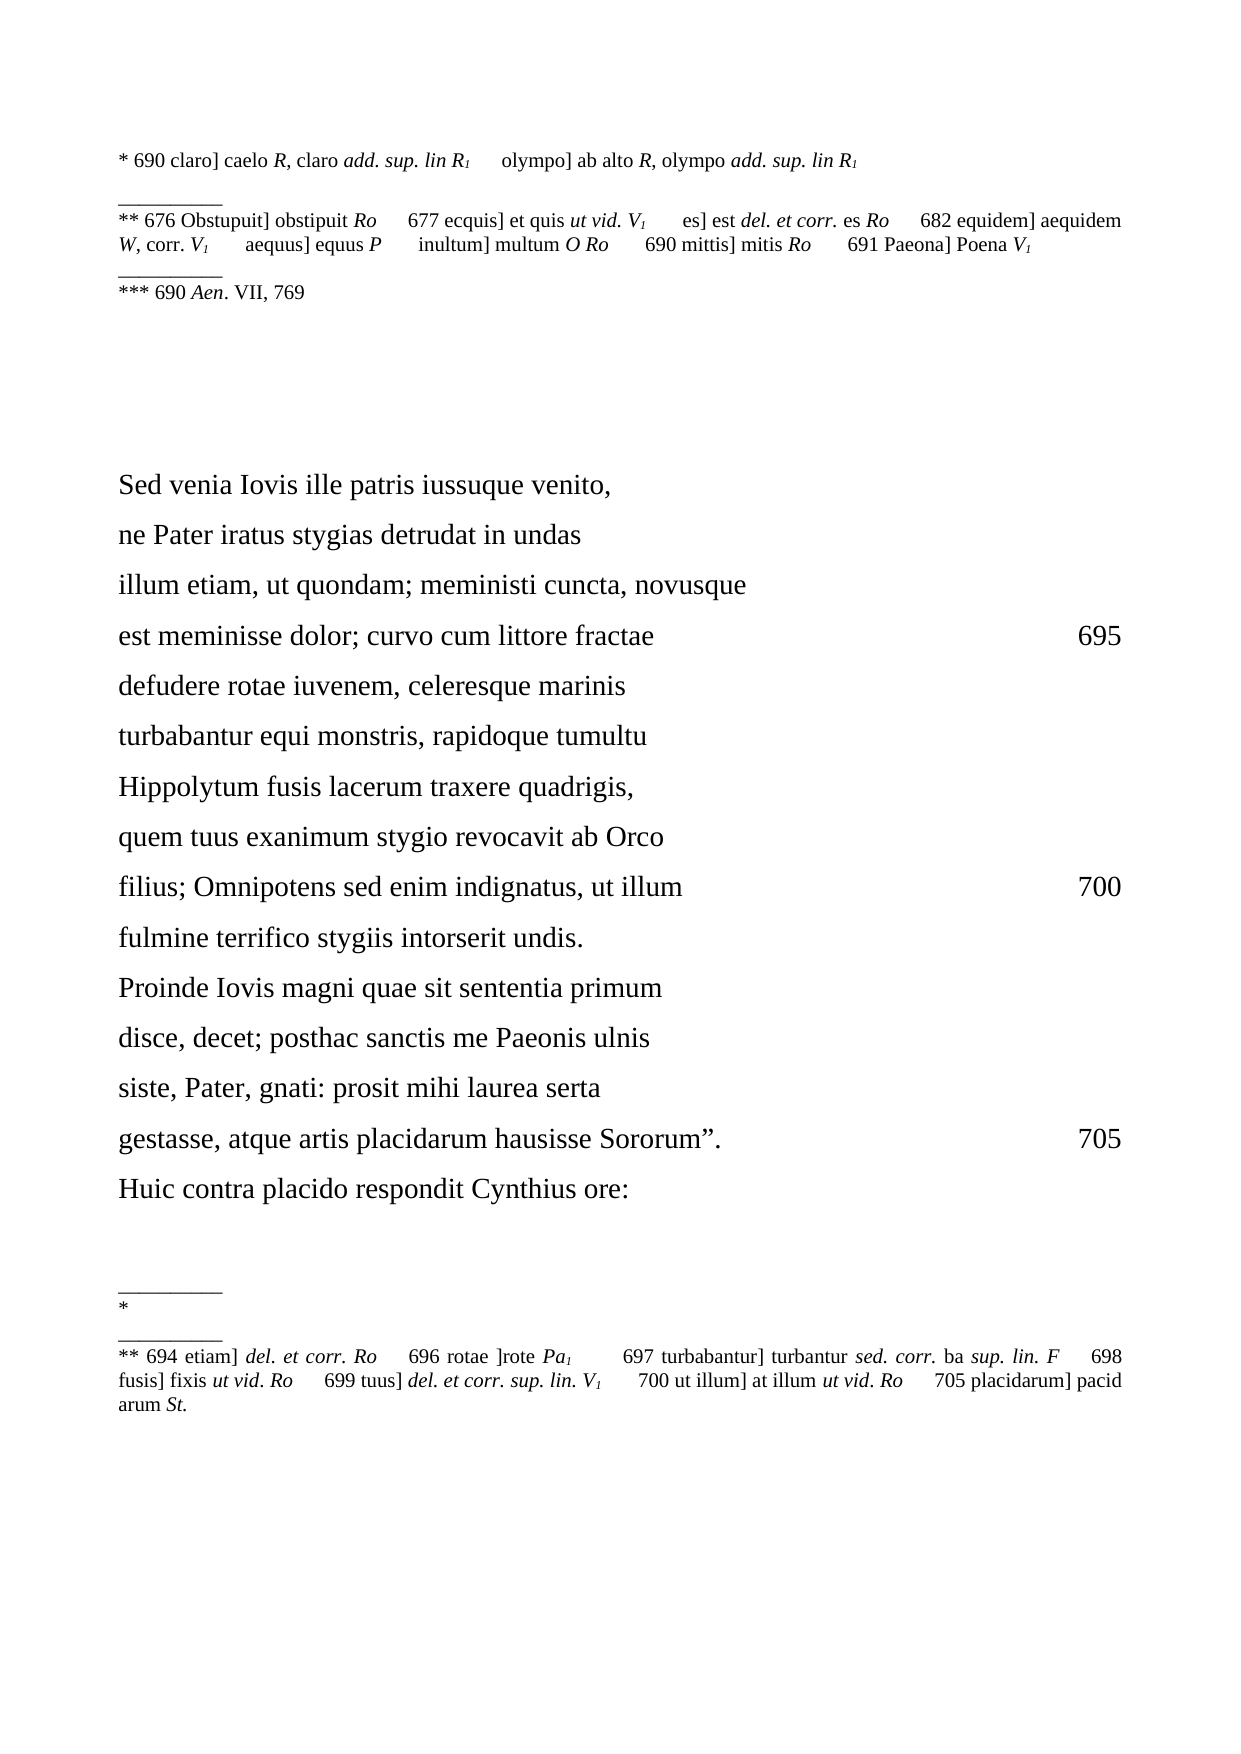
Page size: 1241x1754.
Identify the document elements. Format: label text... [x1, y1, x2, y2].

text Huic contra placido respondit Cynthius ore: [118, 1171, 1122, 1205]
text gestasse, atque artis placidarum hausisse Sororum”. 705 [118, 1121, 1122, 1154]
text Proinde Iovis magni quae sit sententia primum [118, 970, 1122, 1003]
text * 690 claro] caelo R, claro add. sup. lin R1 olympo] ab alto R, olympo add. sup. lin R1 [118, 148, 1122, 172]
text __________ [118, 256, 1122, 280]
text illum etiam, ut quondam; meministi cuncta, novusque [118, 567, 1122, 601]
text siste, Pater, gnati: prosit mihi laurea serta [118, 1071, 1122, 1104]
text ** 676 Obstupuit] obstipuit Ro 677 ecquis] et quis ut vid. V1 es] est del. et corr. es Ro 682 equidem] aequidem W, corr. V1 aequus] equus P inultum] multum O Ro 690 mittis] mitis Ro 691 Paeona] Poena V1 [118, 208, 1122, 256]
text fulmine terrifico stygiis intorserit undis. [118, 920, 1122, 953]
text __________ [118, 184, 1122, 208]
text __________ [118, 1272, 1122, 1296]
text disce, decet; posthac sanctis me Paeonis ulnis [118, 1020, 1122, 1054]
text est meminisse dolor; curvo cum littore fractae 695 [118, 618, 1122, 651]
text * [118, 1296, 1122, 1320]
text Hippolytum fusis lacerum traxere quadrigis, [118, 769, 1122, 802]
text __________ [118, 1320, 1122, 1344]
text turbabantur equi monstris, rapidoque tumultu [118, 718, 1122, 752]
text defudere rotae iuvenem, celeresque marinis [118, 668, 1122, 702]
text *** 690 Aen. VII, 769 [118, 280, 1122, 304]
text ne Pater iratus stygias detrudat in undas [118, 517, 1122, 551]
text quem tuus exanimum stygio revocavit ab Orco [118, 819, 1122, 853]
text filius; Omnipotens sed enim indignatus, ut illum 700 [118, 869, 1122, 903]
text ** 694 etiam] del. et corr. Ro 696 rotae ]rote Pa1 697 turbabantur] turbantur sed. corr. ba sup. lin. F 698 fusis] fixis ut vid. Ro 699 tuus] del. et corr. sup. lin. V1 700 ut illum] at illum ut vid. Ro 705 placidarum] pacid arum St. [118, 1344, 1122, 1416]
text Sed venia Iovis ille patris iussuque venito, [118, 467, 1122, 500]
